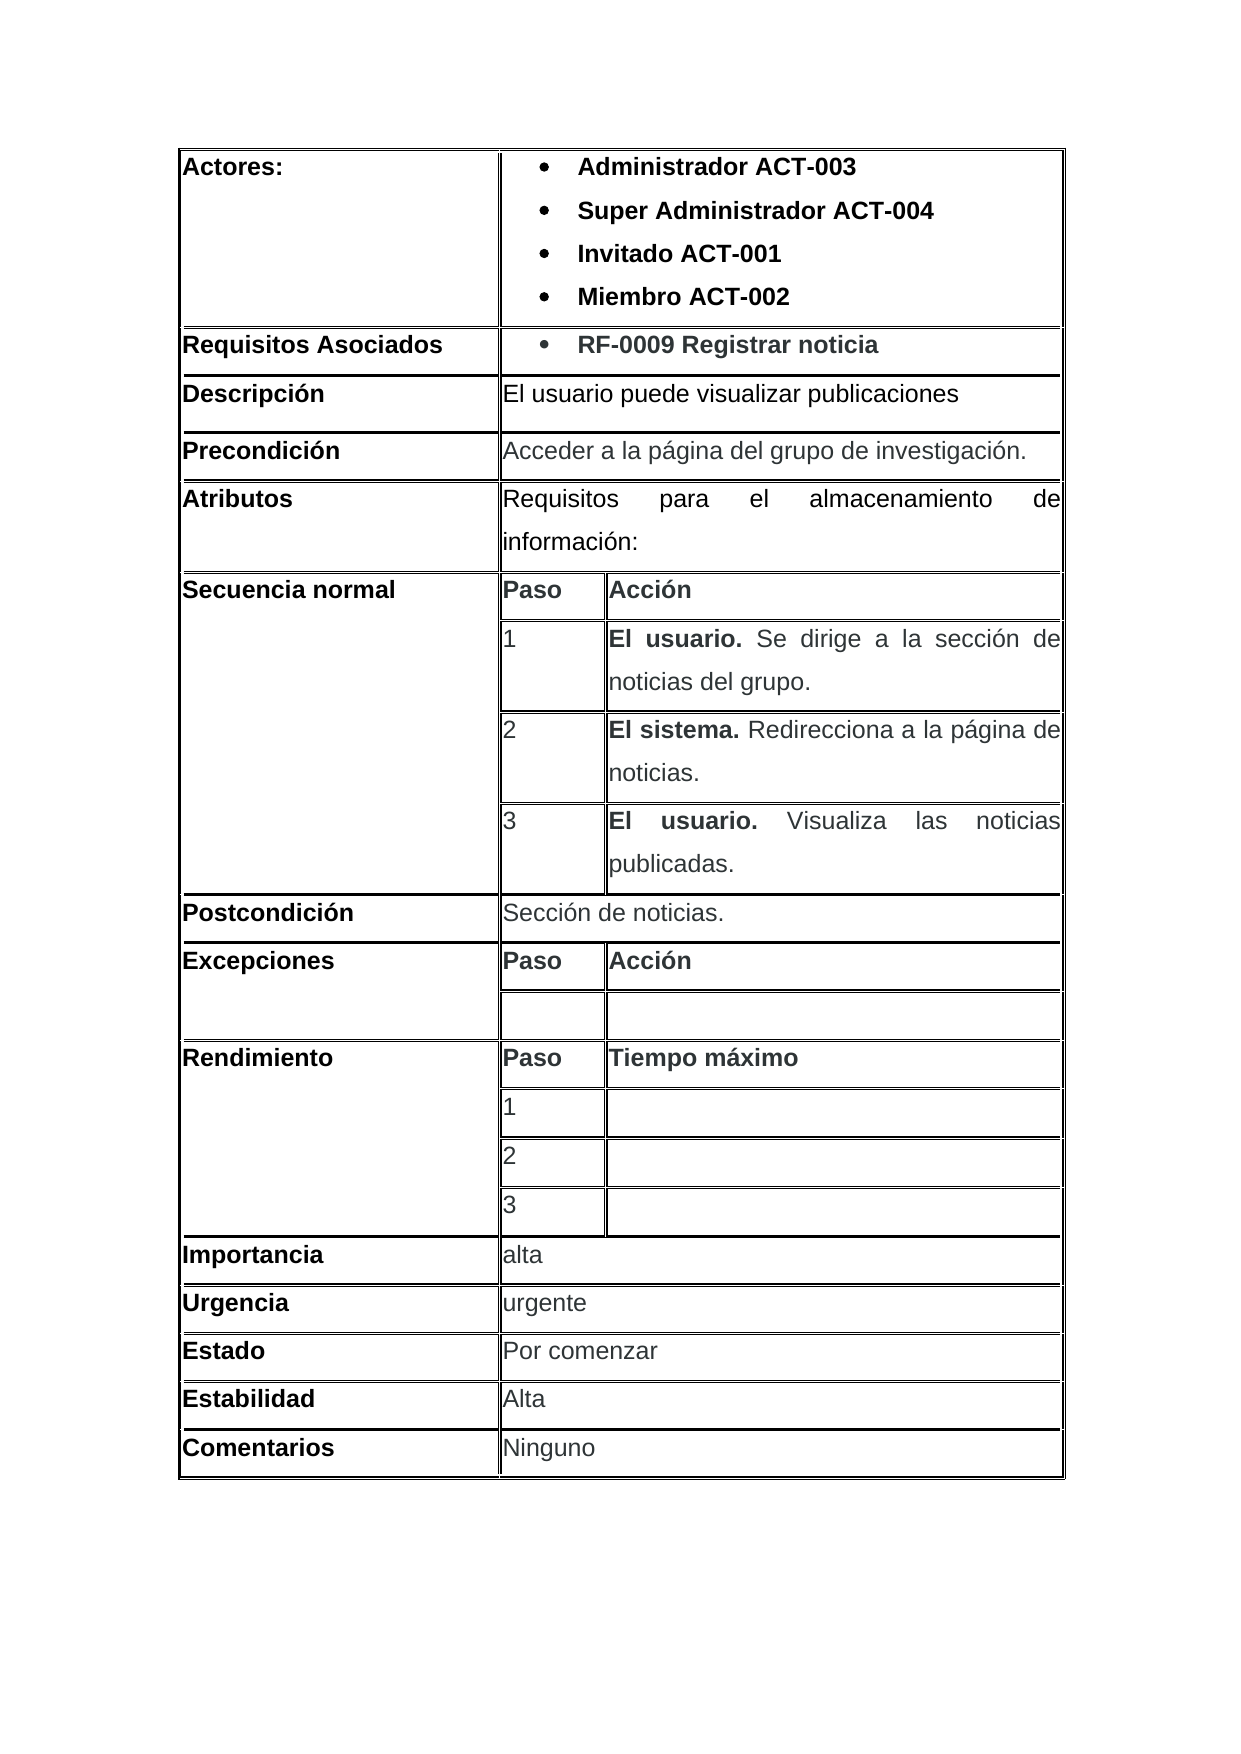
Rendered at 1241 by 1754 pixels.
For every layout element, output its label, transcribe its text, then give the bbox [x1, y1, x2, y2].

table_cell Acción [608, 941, 1062, 989]
table_cell Precondición [181, 431, 498, 479]
table_cell Actores: [180, 149, 500, 326]
table_cell Requisitos Asociados [180, 326, 500, 374]
table_cell alta [502, 1235, 1062, 1283]
table_cell Rendimiento [180, 1039, 500, 1235]
table_cell [502, 993, 604, 1039]
table_cell El sistema. Redirecciona a la página de noticias. [608, 710, 1063, 801]
table_cell Paso [502, 1042, 604, 1087]
table_cell Acción [606, 571, 1064, 619]
table_cell Estado [181, 1331, 498, 1380]
table_cell Por comenzar [502, 1331, 1063, 1380]
table_cell El usuario. Visualiza las noticias publicadas. [608, 801, 1063, 893]
table_cell Tiempo máximo [606, 1039, 1064, 1087]
table_cell Alta [500, 1380, 1064, 1428]
table_cell Paso [502, 574, 604, 619]
table_cell 1 [502, 622, 604, 710]
table_cell 3 [502, 805, 604, 893]
table_cell 1 [502, 1090, 604, 1136]
table_cell El usuario. Se dirige a la sección de noticias del grupo. [606, 619, 1064, 710]
table_cell RF-0009 Registrar noticia [500, 326, 1064, 374]
table_cell [608, 1136, 1063, 1186]
table_cell Importancia [181, 1235, 498, 1283]
table_cell Acceder a la página del grupo de investigación. [502, 431, 1062, 479]
table_cell Secuencia normal [180, 571, 500, 893]
table_cell [606, 1186, 1064, 1235]
table_cell El usuario puede visualizar publicaciones [502, 374, 1062, 431]
table_cell [608, 989, 1063, 1039]
table_cell Urgencia [181, 1283, 498, 1331]
table_cell Paso [502, 944, 604, 989]
table_cell Excepciones [181, 941, 498, 1039]
table_cell Descripción [181, 374, 498, 431]
table_cell 2 [502, 714, 604, 801]
table_cell [606, 1087, 1064, 1136]
table_cell Administrador ACT-003 Super Administrador ACT-004 Invitado ACT-001 Miembro ACT-002 [500, 151, 1062, 326]
table_cell Atributos [181, 479, 498, 571]
table_cell Ninguno [500, 1428, 1064, 1476]
table_cell Comentarios [180, 1428, 500, 1476]
table_cell Sección de noticias. [502, 893, 1064, 941]
table_cell 3 [502, 1189, 604, 1235]
table_cell 2 [502, 1140, 604, 1186]
table_cell Estabilidad [180, 1380, 500, 1428]
table_cell Postcondición [180, 893, 498, 941]
table_cell Requisitos para el almacenamiento de información: [502, 479, 1063, 571]
table_cell urgente [502, 1283, 1063, 1331]
